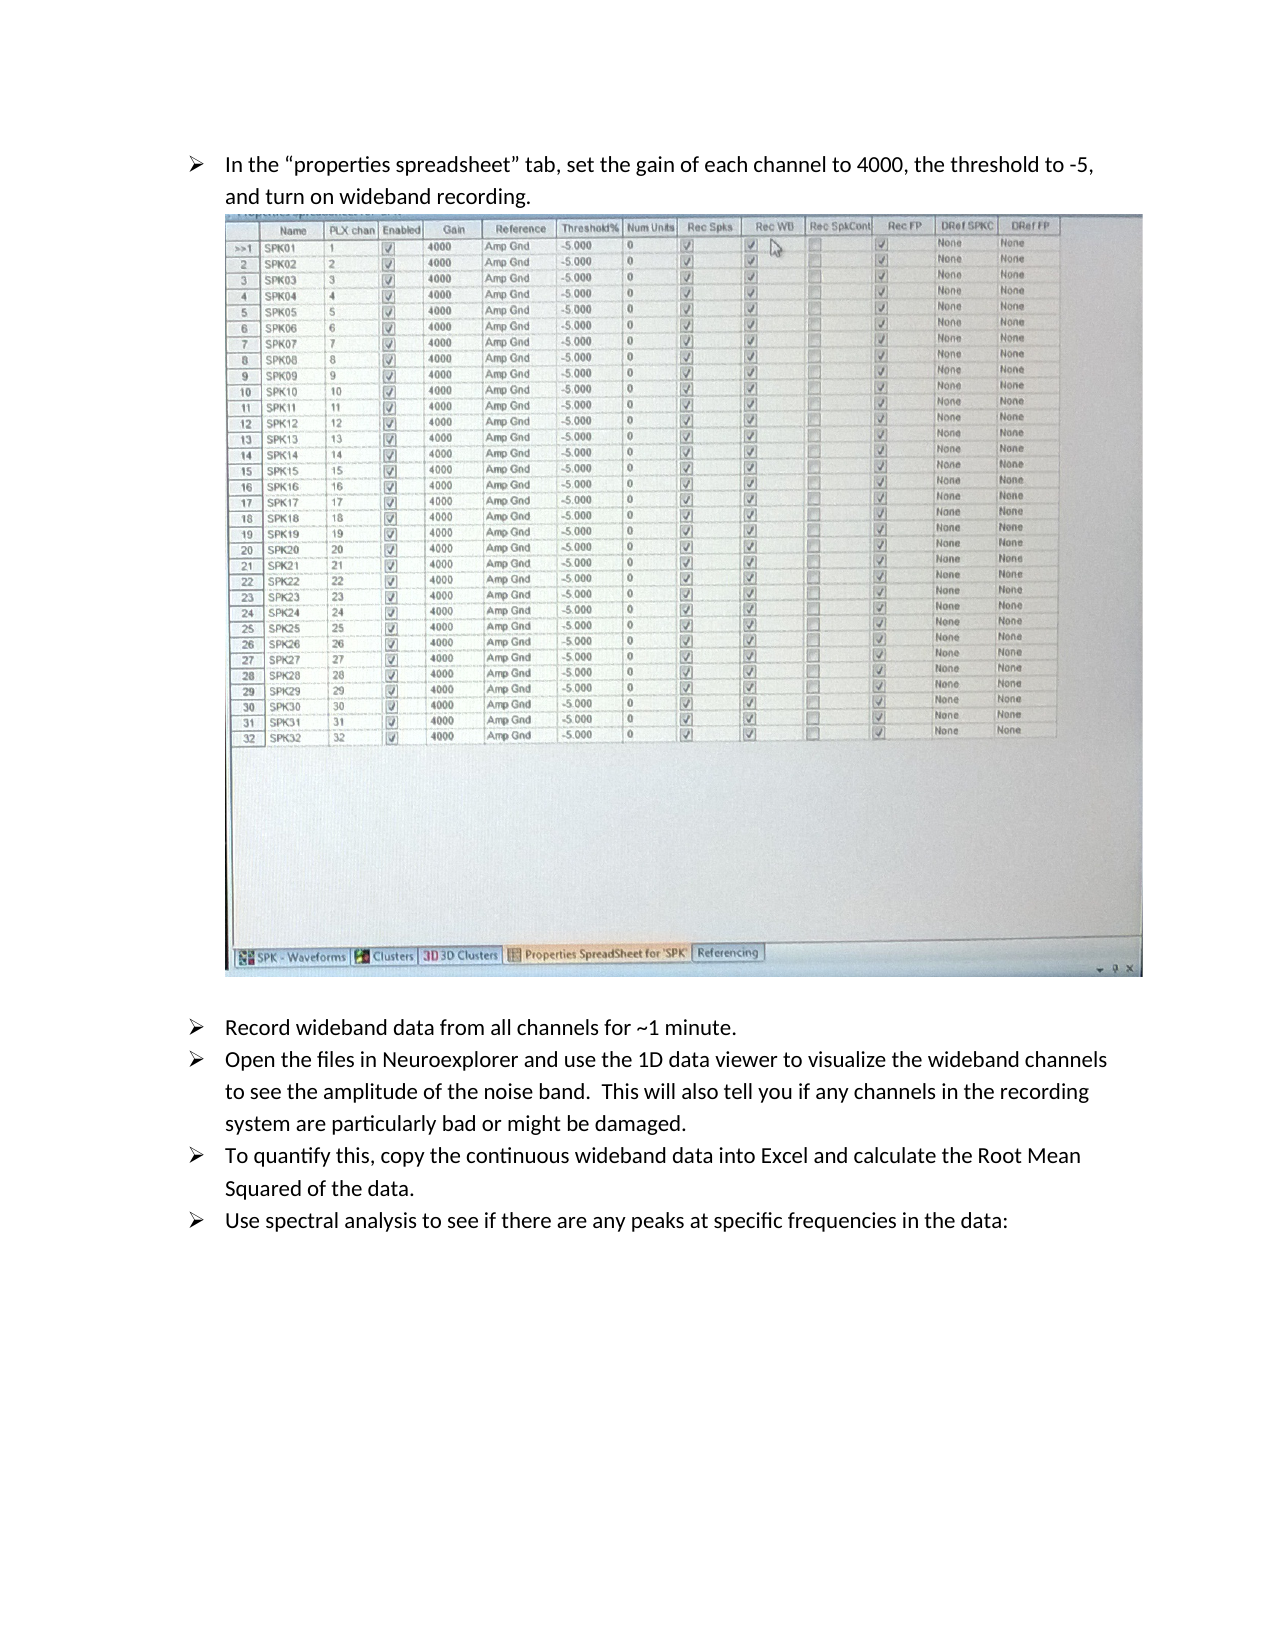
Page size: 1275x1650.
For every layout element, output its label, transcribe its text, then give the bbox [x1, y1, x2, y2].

list In the “properties spreadsheet” tab, set the gain of each channel to 4000, the threshold to -5, and turn on wideband recording. [187, 150, 1125, 210]
list To quantify this, copy the continuous wideband data into Excel and calculate the Root Mean Squared of the data. [187, 1141, 1125, 1202]
list Use spectral analysis to see if there are any peaks at specific frequencies in the data: [187, 1206, 1125, 1234]
list Open the files in Neuroexplorer and use the 1D data viewer to visualize the wideband channels to see the amplitude of the noise band. This will also tell you if any channels in the recording system are particularly bad or might be damaged. [187, 1045, 1125, 1137]
list Record wideband data from all channels for ~1 minute. [187, 1013, 1125, 1041]
picture [225, 214, 1143, 977]
